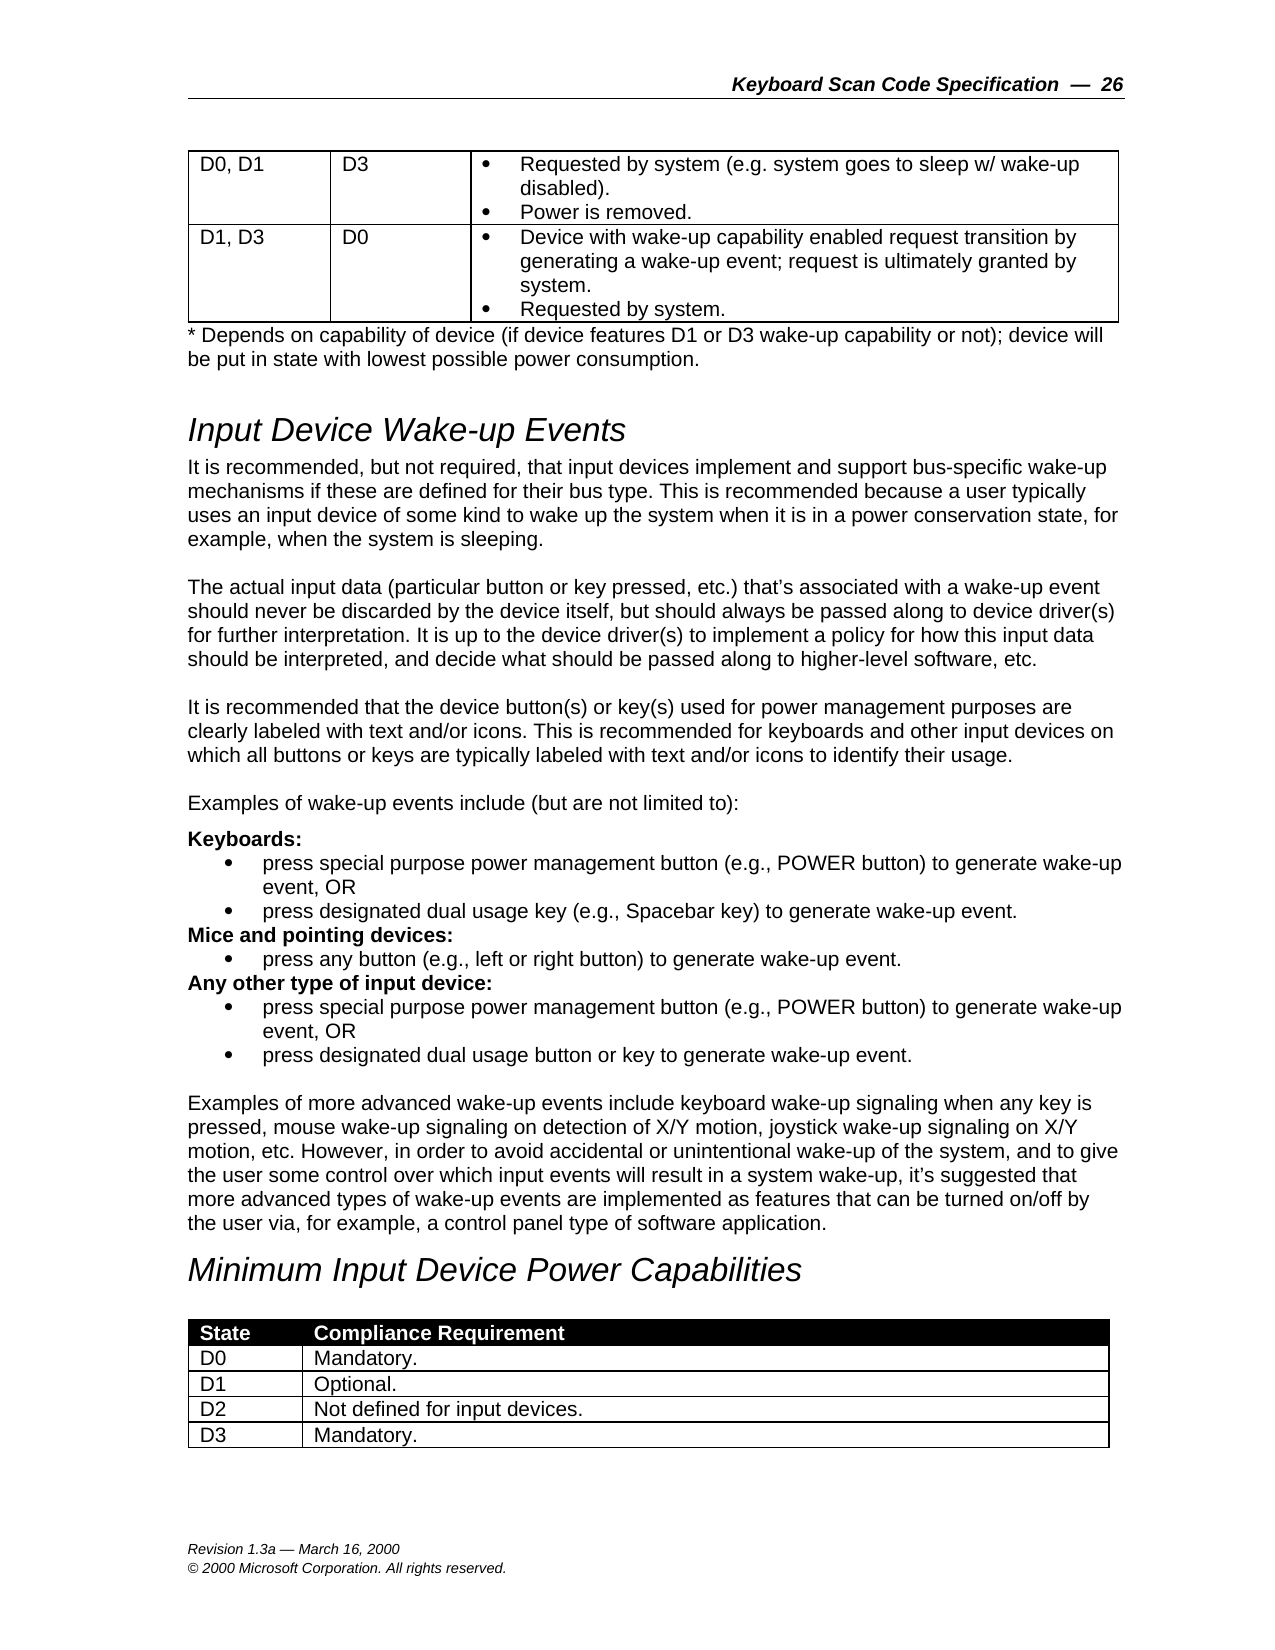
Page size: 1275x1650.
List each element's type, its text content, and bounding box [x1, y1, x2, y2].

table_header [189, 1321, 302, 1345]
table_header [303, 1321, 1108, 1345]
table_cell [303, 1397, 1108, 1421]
list press special purpose power management button (e.g., POWER button) to generate wake-up event, OR [225, 851, 1125, 899]
subtitle Input Device Wake-up Events [187, 409, 1125, 449]
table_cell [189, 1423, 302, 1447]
list Examples of wake-up events include (but are not limited to): [187, 791, 1125, 814]
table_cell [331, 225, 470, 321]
list It is recommended that the device button(s) or key(s) used for power management purposes are clearly labeled with text and/or icons. This is recommended for keyboards and other input devices on which all buttons or keys are typically labeled with text and/or icons to identify their usage. [187, 695, 1125, 767]
list Examples of more advanced wake-up events include keyboard wake-up signaling when any key is pressed, mouse wake-up signaling on detection of X/Y motion, joystick wake-up signaling on X/Y motion, etc. However, in order to avoid accidental or unintentional wake-up of the system, and to give the user some control over which input events will result in a system wake-up, it’s suggested that more advanced types of wake-up events are implemented as features that can be turned on/off by the user via, for example, a control panel type of software application. [187, 1091, 1125, 1235]
list press designated dual usage key (e.g., Spacebar key) to generate wake-up event. [225, 899, 1125, 923]
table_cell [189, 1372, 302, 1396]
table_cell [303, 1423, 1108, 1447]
list press special purpose power management button (e.g., POWER button) to generate wake-up event, OR [225, 995, 1125, 1043]
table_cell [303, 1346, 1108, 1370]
list press designated dual usage button or key to generate wake-up event. [225, 1043, 1125, 1067]
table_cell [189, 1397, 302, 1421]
list Keyboards: [187, 827, 1125, 851]
list The actual input data (particular button or key pressed, etc.) that’s associated with a wake-up event should never be discarded by the device itself, but should always be passed along to device driver(s) for further interpretation. It is up to the device driver(s) to implement a policy for how this input data should be interpreted, and decide what should be passed along to higher-level software, etc. [187, 575, 1125, 671]
subtitle Minimum Input Device Power Capabilities [187, 1249, 1125, 1289]
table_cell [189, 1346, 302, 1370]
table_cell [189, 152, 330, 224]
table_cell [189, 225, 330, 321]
list It is recommended, but not required, that input devices implement and support bus-specific wake-up mechanisms if these are defined for their bus type. This is recommended because a user typically uses an input device of some kind to wake up the system when it is in a power conservation state, for example, when the system is sleeping. [187, 455, 1125, 551]
list Any other type of input device: [187, 971, 1125, 995]
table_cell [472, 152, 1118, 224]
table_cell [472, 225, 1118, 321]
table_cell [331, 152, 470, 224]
list Mice and pointing devices: [187, 923, 1125, 947]
list press any button (e.g., left or right button) to generate wake-up event. [225, 947, 1125, 971]
list * Depends on capability of device (if device features D1 or D3 wake-up capability or not); device will be put in state with lowest possible power consumption. [187, 323, 1125, 371]
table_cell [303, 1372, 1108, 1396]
